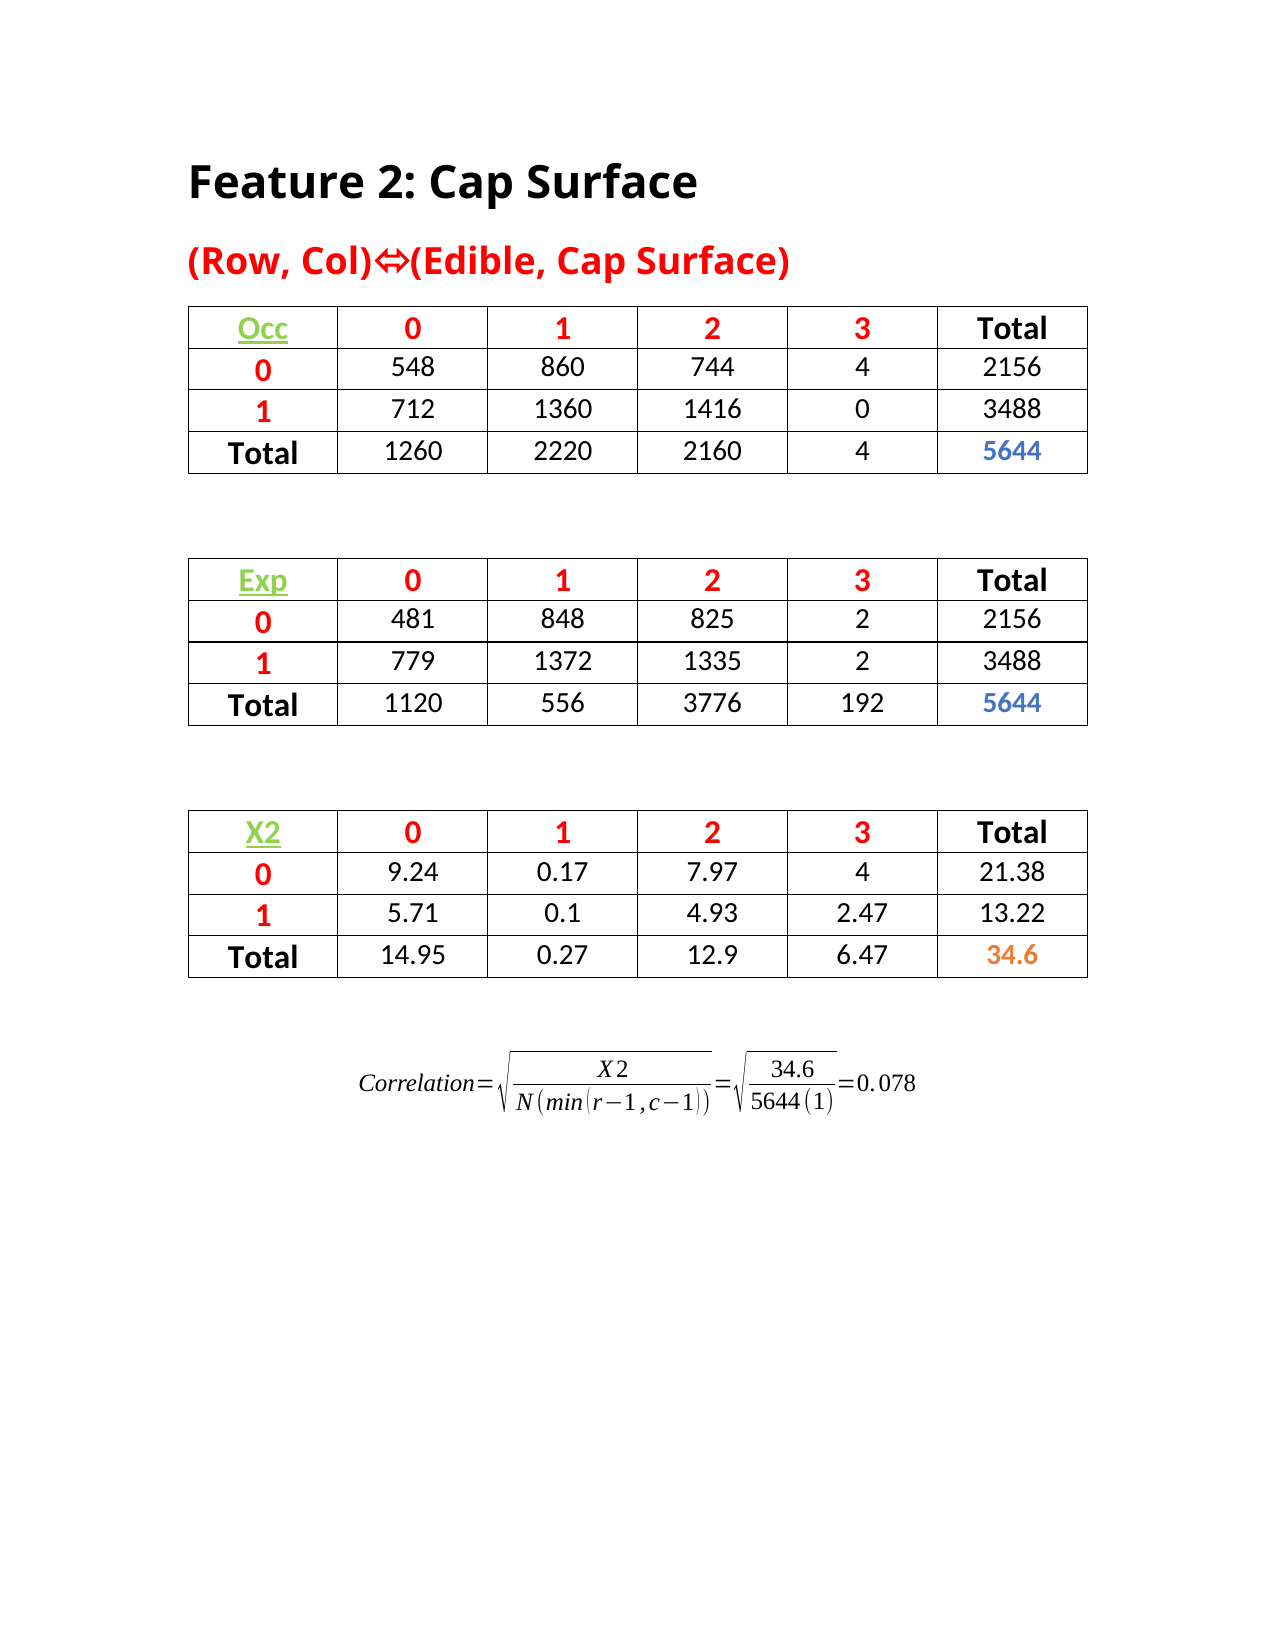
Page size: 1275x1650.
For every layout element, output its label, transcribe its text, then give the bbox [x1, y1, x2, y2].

table_header 2 [638, 559, 787, 599]
table_cell 860 [488, 349, 637, 389]
table_cell 4.93 [638, 895, 787, 935]
table_cell 5644 [938, 684, 1087, 725]
table_cell 34.6 [938, 936, 1087, 977]
table_header 0 [338, 811, 487, 852]
table_cell 2 [788, 643, 937, 683]
table_cell 1120 [338, 684, 487, 725]
table_cell 2220 [488, 432, 637, 473]
table_cell 3488 [938, 390, 1087, 431]
table_cell 0.27 [488, 936, 637, 977]
table_cell 2 [788, 601, 937, 641]
table_cell 14.95 [338, 936, 487, 977]
table_header Total [938, 307, 1087, 347]
table_header 3 [788, 559, 937, 599]
table_header Total [938, 559, 1087, 599]
table_cell 1360 [488, 390, 637, 431]
table_cell 2160 [638, 432, 787, 473]
table_cell 13.22 [938, 895, 1087, 935]
table_header 3 [788, 811, 937, 852]
table_header 1 [488, 559, 637, 599]
table_cell 556 [488, 684, 637, 725]
table_cell 848 [488, 601, 637, 641]
table_cell 4 [788, 853, 937, 893]
table_header 0 [338, 307, 487, 347]
table_cell 0 [189, 349, 337, 389]
table_cell 1335 [638, 643, 787, 683]
table_header Exp [189, 559, 337, 599]
table_header X2 [189, 811, 337, 852]
table_cell 6.47 [788, 936, 937, 977]
table_cell 5644 [938, 432, 1087, 473]
table_header 3 [788, 307, 937, 347]
table_cell 1416 [638, 390, 787, 431]
table_cell 4 [788, 349, 937, 389]
table_cell 7.97 [638, 853, 787, 893]
table_header 0 [338, 559, 487, 599]
table_header 2 [638, 811, 787, 852]
text (Row, Col)(Edible, Cap Surface) [187, 234, 1087, 285]
table_cell 3488 [938, 643, 1087, 683]
table_cell 2.47 [788, 895, 937, 935]
table_cell 192 [788, 684, 937, 725]
table_cell 744 [638, 349, 787, 389]
table_cell 4 [788, 432, 937, 473]
table_cell 0 [189, 601, 337, 641]
table_cell Total [189, 684, 337, 725]
table_cell 0.17 [488, 853, 637, 893]
table_cell 9.24 [338, 853, 487, 893]
table_cell 1 [189, 643, 337, 683]
table_cell 0.1 [488, 895, 637, 935]
table_header 1 [488, 307, 637, 347]
table_cell 1372 [488, 643, 637, 683]
table_cell 779 [338, 643, 487, 683]
table_header Occ [189, 307, 337, 347]
table_header 2 [638, 307, 787, 347]
table_cell 21.38 [938, 853, 1087, 893]
table_cell 2156 [938, 349, 1087, 389]
table_cell 825 [638, 601, 787, 641]
table_cell 3776 [638, 684, 787, 725]
table_cell 481 [338, 601, 487, 641]
table_cell 1 [189, 895, 337, 935]
table_cell 548 [338, 349, 487, 389]
text Feature 2: Cap Surface [187, 150, 1087, 212]
table_cell 0 [788, 390, 937, 431]
table_cell 1260 [338, 432, 487, 473]
table_cell 2156 [938, 601, 1087, 641]
table_cell 5.71 [338, 895, 487, 935]
table_cell 1 [189, 390, 337, 431]
table_header Total [938, 811, 1087, 852]
table_header 1 [488, 811, 637, 852]
table_cell 712 [338, 390, 487, 431]
table_cell 0 [189, 853, 337, 893]
table_cell 12.9 [638, 936, 787, 977]
table_cell Total [189, 432, 337, 473]
table_cell Total [189, 936, 337, 977]
